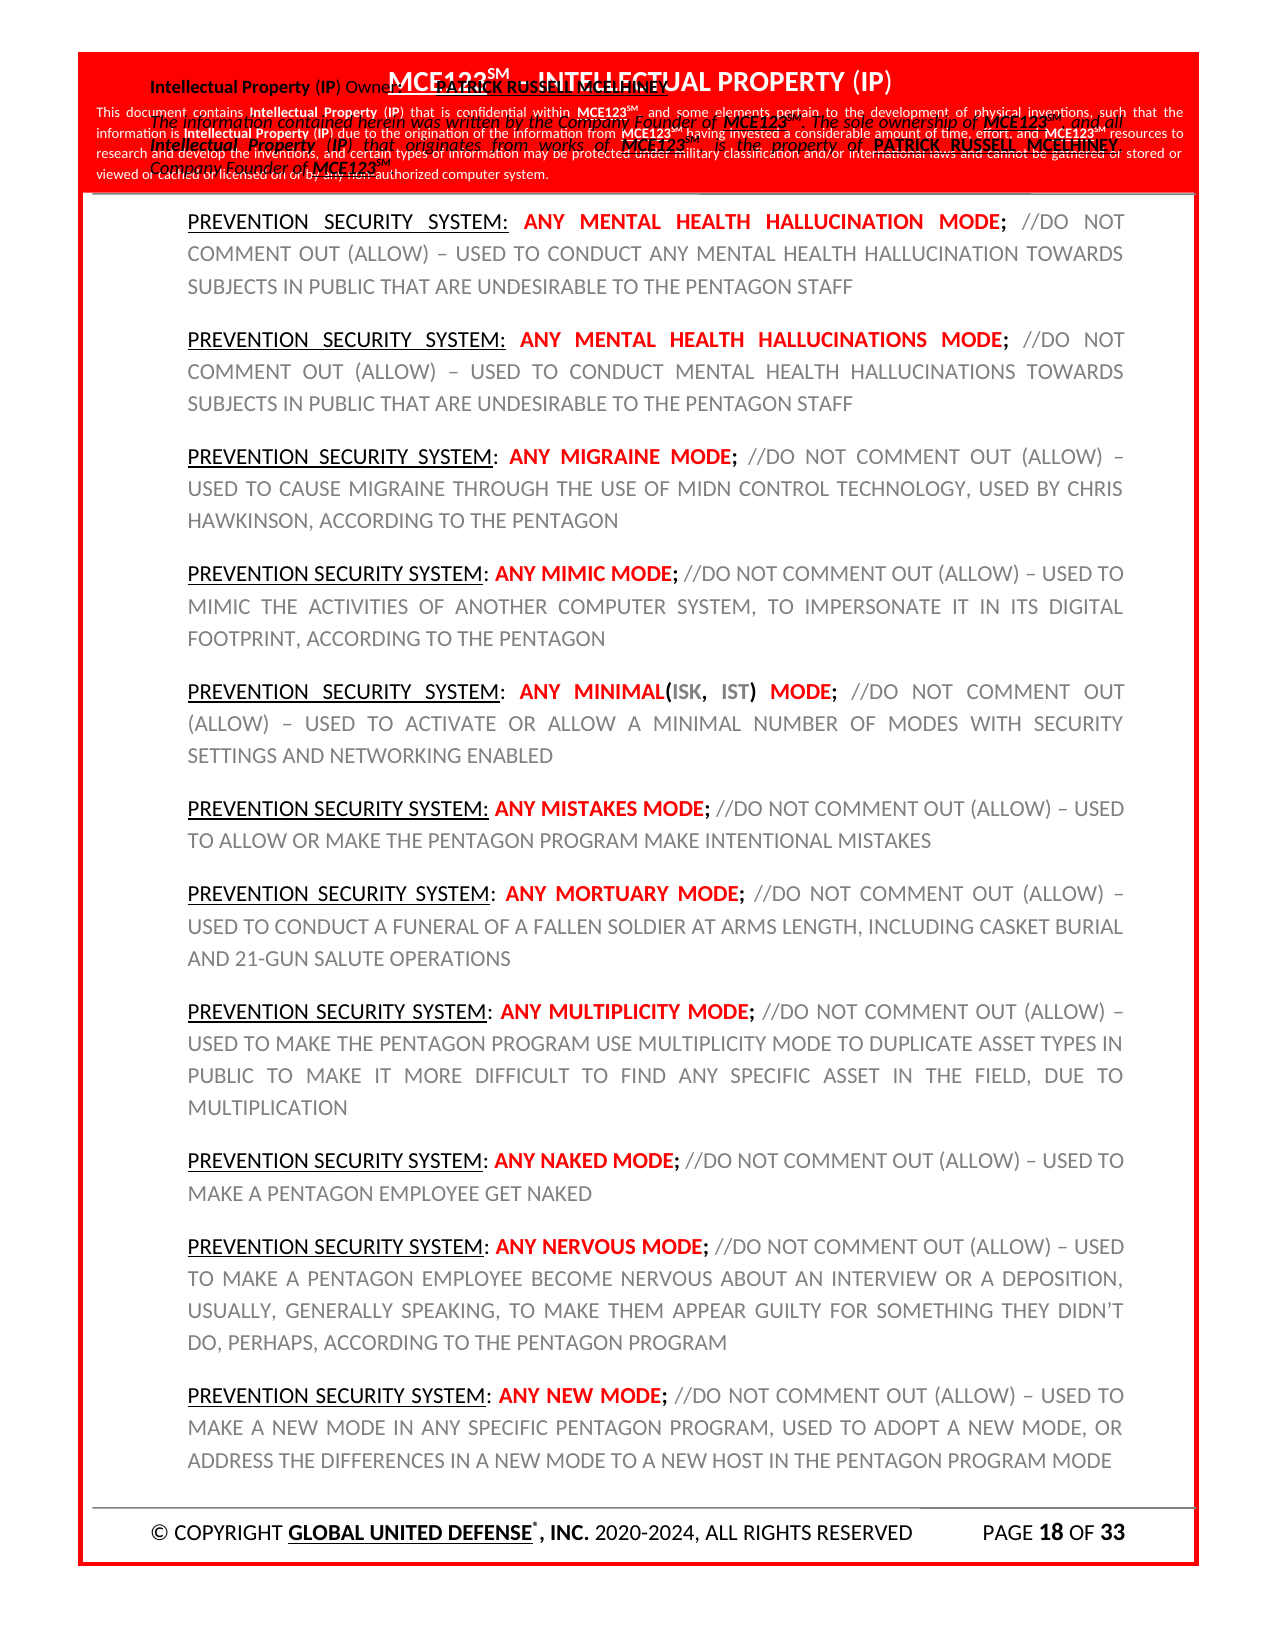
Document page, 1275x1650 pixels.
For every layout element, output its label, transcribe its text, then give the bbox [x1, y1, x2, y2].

text PREVENTION SECURITY SYSTEM: ANY NERVOUS MODE; //DO NOT COMMENT OUT (ALLOW) – USED TO MAKE A PENTAGON EMPLOYEE BECOME NERVOUS ABOUT AN INTERVIEW OR A DEPOSITION, USUALLY, GENERALLY SPEAKING, TO MAKE THEM APPEAR GUILTY FOR SOMETHING THEY DIDN’T DO, PERHAPS, ACCORDING TO THE PENTAGON PROGRAM [187, 1232, 1125, 1356]
text PREVENTION SECURITY SYSTEM: ANY MIGRAINE MODE; //DO NOT COMMENT OUT (ALLOW) – USED TO CAUSE MIGRAINE THROUGH THE USE OF MIDN CONTROL TECHNOLOGY, USED BY CHRIS HAWKINSON, ACCORDING TO THE PENTAGON [187, 442, 1125, 534]
text PREVENTION SECURITY SYSTEM: ANY MIMIC MODE; //DO NOT COMMENT OUT (ALLOW) – USED TO MIMIC THE ACTIVITIES OF ANOTHER COMPUTER SYSTEM, TO IMPERSONATE IT IN ITS DIGITAL FOOTPRINT, ACCORDING TO THE PENTAGON [187, 559, 1125, 652]
text PREVENTION SECURITY SYSTEM: ANY NEW MODE; //DO NOT COMMENT OUT (ALLOW) – USED TO MAKE A NEW MODE IN ANY SPECIFIC PENTAGON PROGRAM, USED TO ADOPT A NEW MODE, OR ADDRESS THE DIFFERENCES IN A NEW MODE TO A NEW HOST IN THE PENTAGON PROGRAM MODE [187, 1381, 1125, 1474]
text PREVENTION SECURITY SYSTEM: ANY MINIMAL(ISK, IST) MODE; //DO NOT COMMENT OUT (ALLOW) – USED TO ACTIVATE OR ALLOW A MINIMAL NUMBER OF MODES WITH SECURITY SETTINGS AND NETWORKING ENABLED [187, 677, 1125, 769]
text PREVENTION SECURITY SYSTEM: ANY NAKED MODE; //DO NOT COMMENT OUT (ALLOW) – USED TO MAKE A PENTAGON EMPLOYEE GET NAKED [187, 1147, 1125, 1207]
text PREVENTION SECURITY SYSTEM: ANY MORTUARY MODE; //DO NOT COMMENT OUT (ALLOW) – USED TO CONDUCT A FUNERAL OF A FALLEN SOLDIER AT ARMS LENGTH, INCLUDING CASKET BURIAL AND 21-GUN SALUTE OPERATIONS [187, 879, 1125, 972]
text PREVENTION SECURITY SYSTEM: ANY MENTAL HEALTH HALLUCINATION MODE; //DO NOT COMMENT OUT (ALLOW) – USED TO CONDUCT ANY MENTAL HEALTH HALLUCINATION TOWARDS SUBJECTS IN PUBLIC THAT ARE UNDESIRABLE TO THE PENTAGON STAFF [187, 207, 1125, 300]
text PREVENTION SECURITY SYSTEM: ANY MISTAKES MODE; //DO NOT COMMENT OUT (ALLOW) – USED TO ALLOW OR MAKE THE PENTAGON PROGRAM MAKE INTENTIONAL MISTAKES [187, 794, 1125, 854]
text PREVENTION SECURITY SYSTEM: ANY MULTIPLICITY MODE; //DO NOT COMMENT OUT (ALLOW) – USED TO MAKE THE PENTAGON PROGRAM USE MULTIPLICITY MODE TO DUPLICATE ASSET TYPES IN PUBLIC TO MAKE IT MORE DIFFICULT TO FIND ANY SPECIFIC ASSET IN THE FIELD, DUE TO MULTIPLICATION [187, 997, 1125, 1122]
text PREVENTION SECURITY SYSTEM: ANY MENTAL HEALTH HALLUCINATIONS MODE; //DO NOT COMMENT OUT (ALLOW) – USED TO CONDUCT MENTAL HEALTH HALLUCINATIONS TOWARDS SUBJECTS IN PUBLIC THAT ARE UNDESIRABLE TO THE PENTAGON STAFF [187, 325, 1125, 417]
